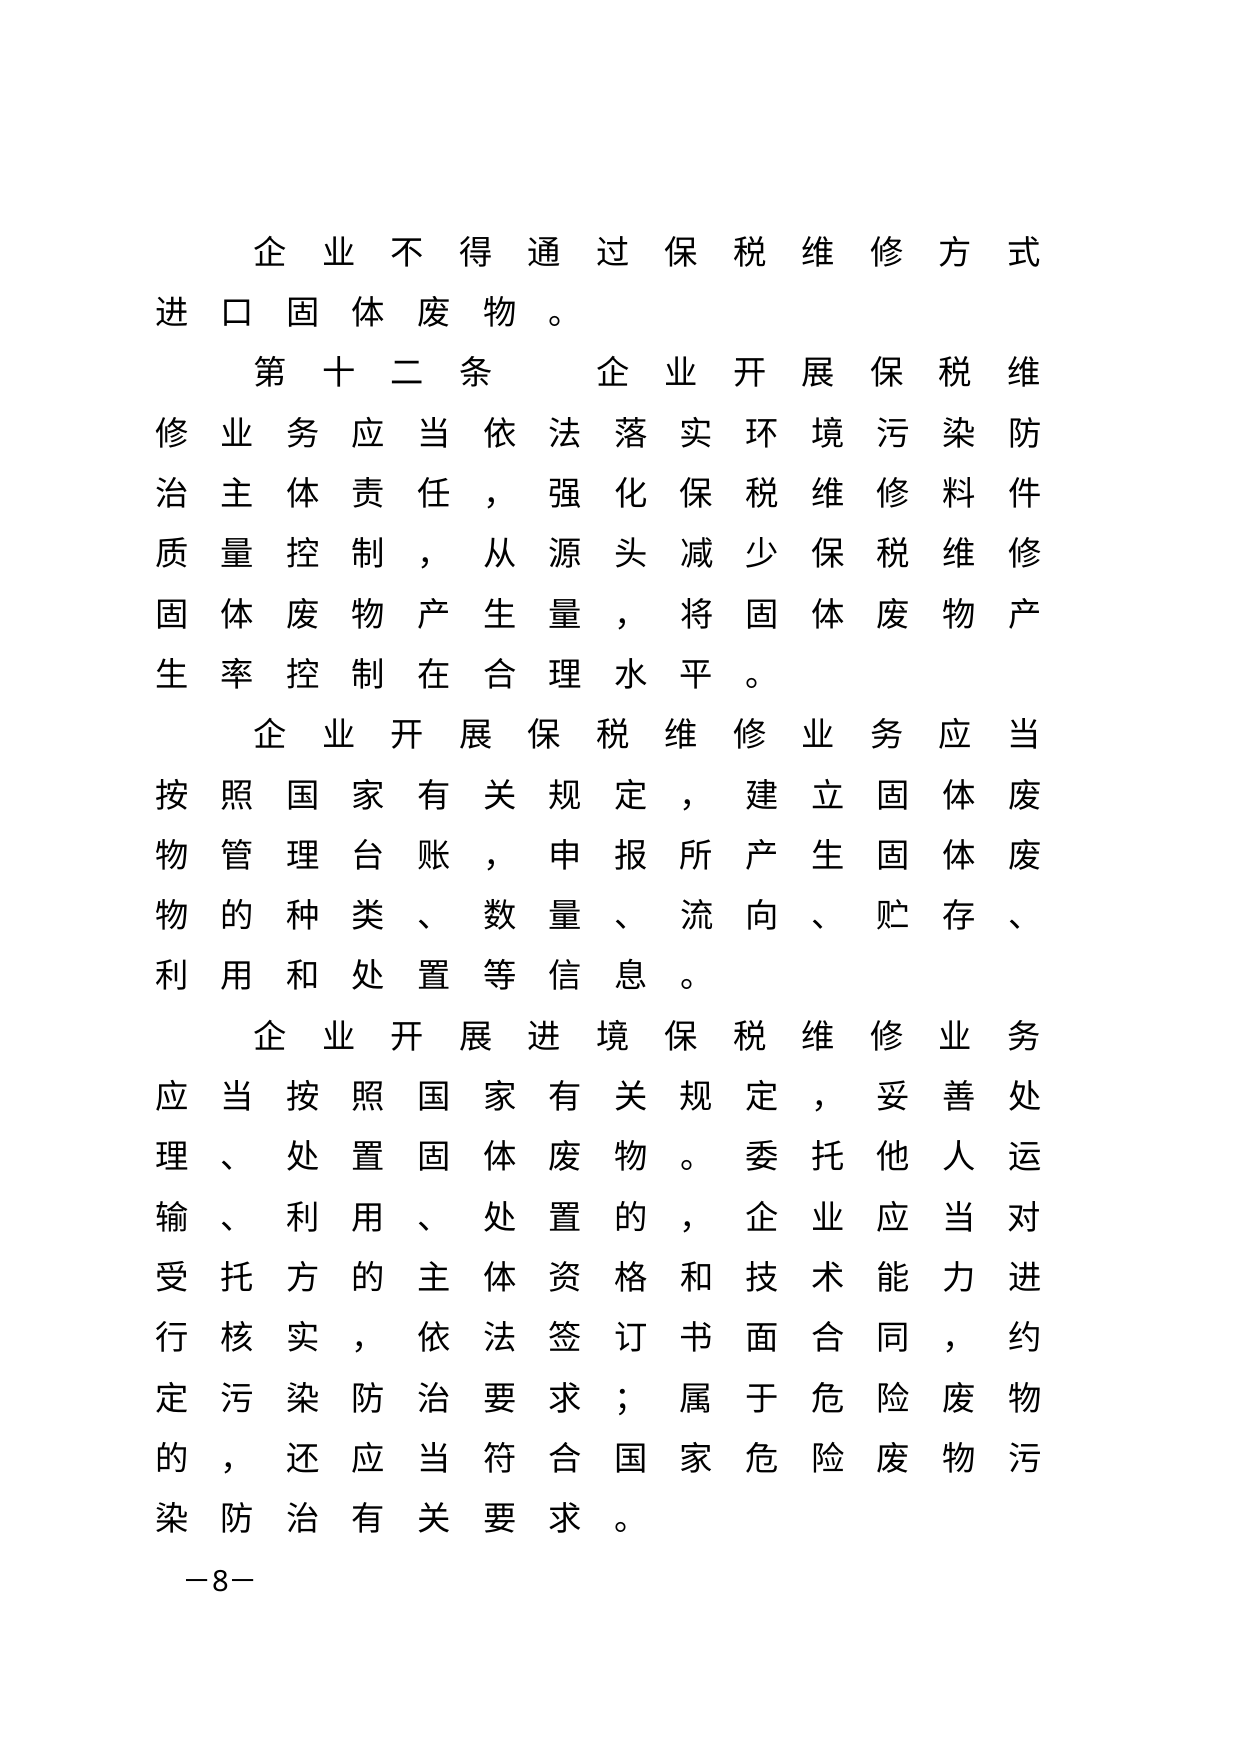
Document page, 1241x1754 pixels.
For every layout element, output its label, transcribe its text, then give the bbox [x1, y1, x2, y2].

text 企业不得通过保税维修方式进口固体废物。 [155, 219, 1073, 340]
text 第十二条 企业开展保税维修业务应当依法落实环境污染防治主体责任，强化保税维修料件质量控制，从源头减少保税维修固体废物产生量，将固体废物产生率控制在合理水平。 [155, 340, 1073, 702]
text 企业开展进境保税维修业务应当按照国家有关规定，妥善处理、处置固体废物。委托他人运输、利用、处置的，企业应当对受托方的主体资格和技术能力进行核实，依法签订书面合同，约定污染防治要求；属于危险废物的，还应当符合国家危险废物污染防治有关要求。 [155, 1003, 1073, 1546]
text 企业开展保税维修业务应当按照国家有关规定，建立固体废物管理台账，申报所产生固体废物的种类、数量、流向、贮存、利用和处置等信息。 [155, 702, 1073, 1003]
